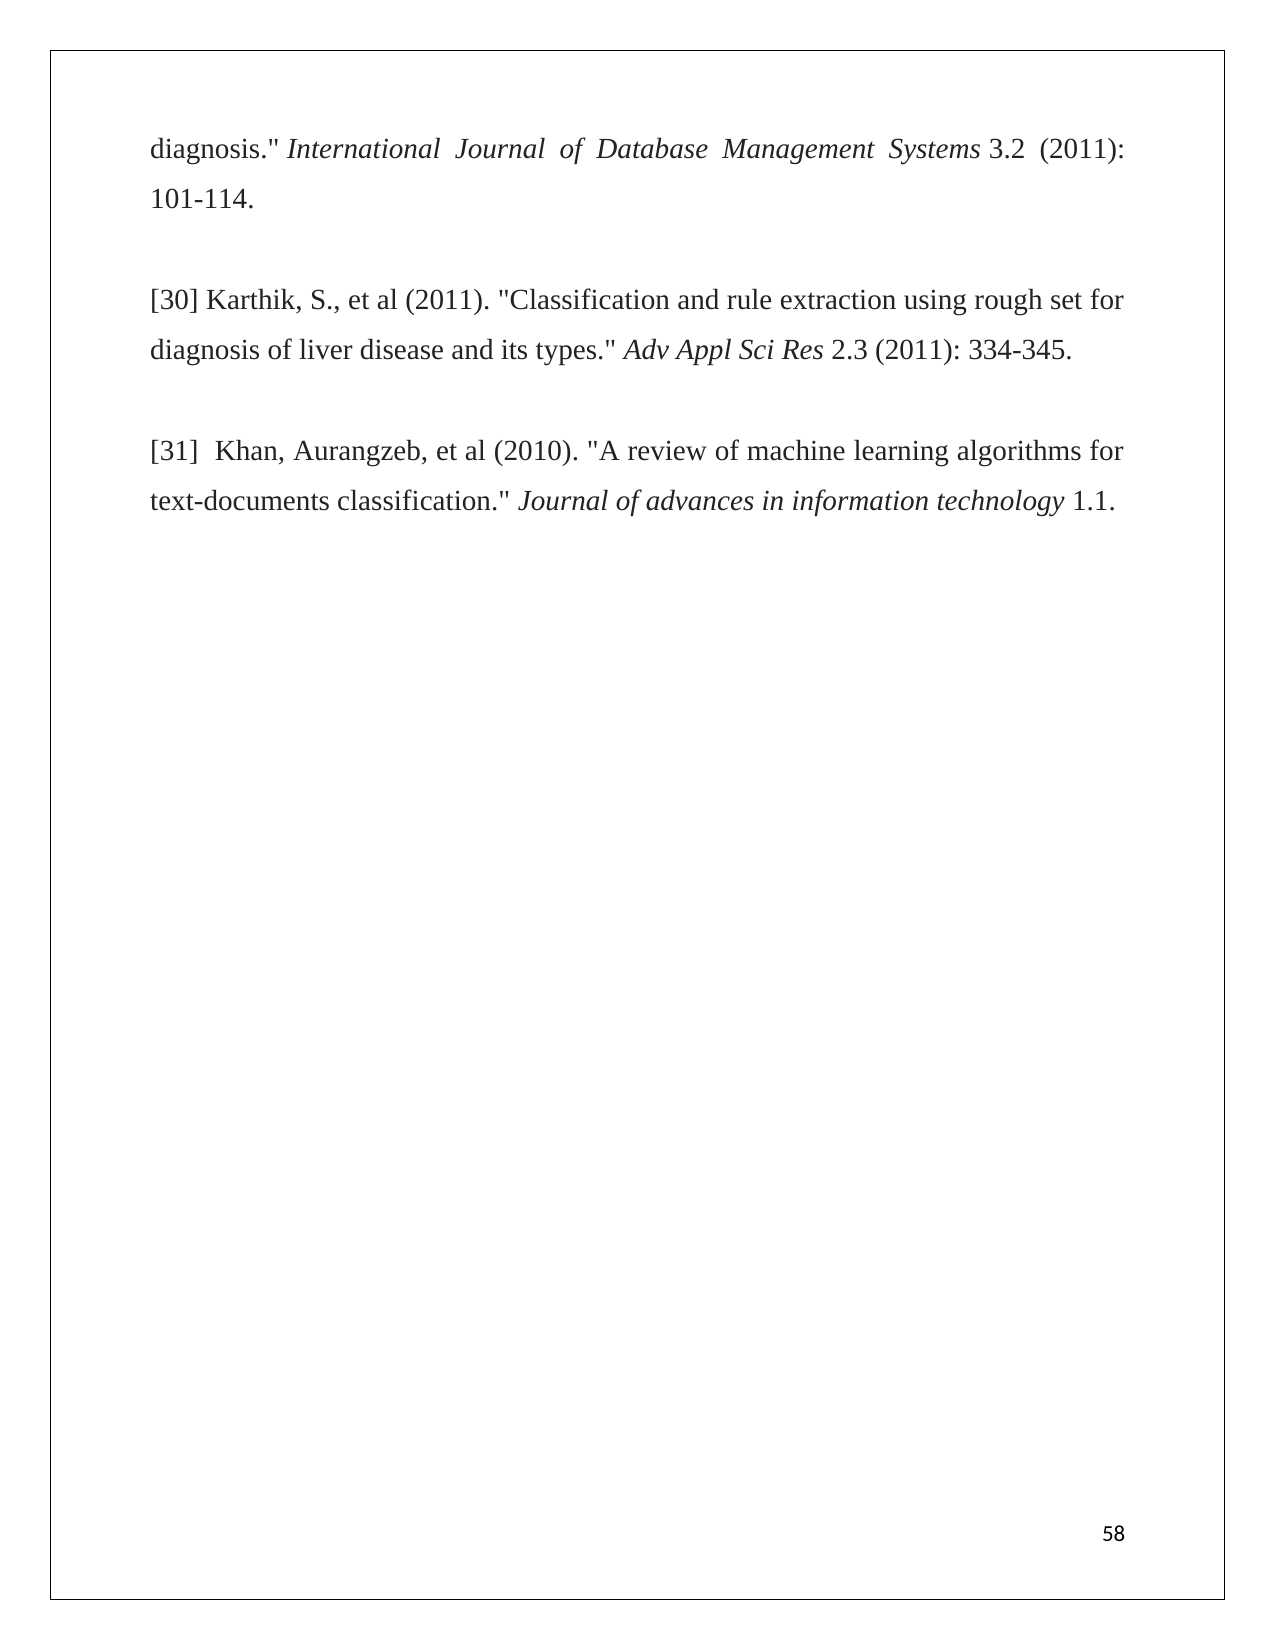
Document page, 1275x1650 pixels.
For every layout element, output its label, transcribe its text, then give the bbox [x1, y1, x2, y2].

text [30] Karthik, S., et al (2011). "Classification and rule extraction using rough set for diagnosis of liver disease and its types." Adv Appl Sci Res 2.3 (2011): 334-345. [150, 316, 1125, 366]
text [150, 164, 1125, 215]
text [31] Khan, Aurangzeb, et al (2010). "A review of machine learning algorithms for text-documents classification." Journal of advances in information technology 1.1. [150, 433, 1125, 517]
